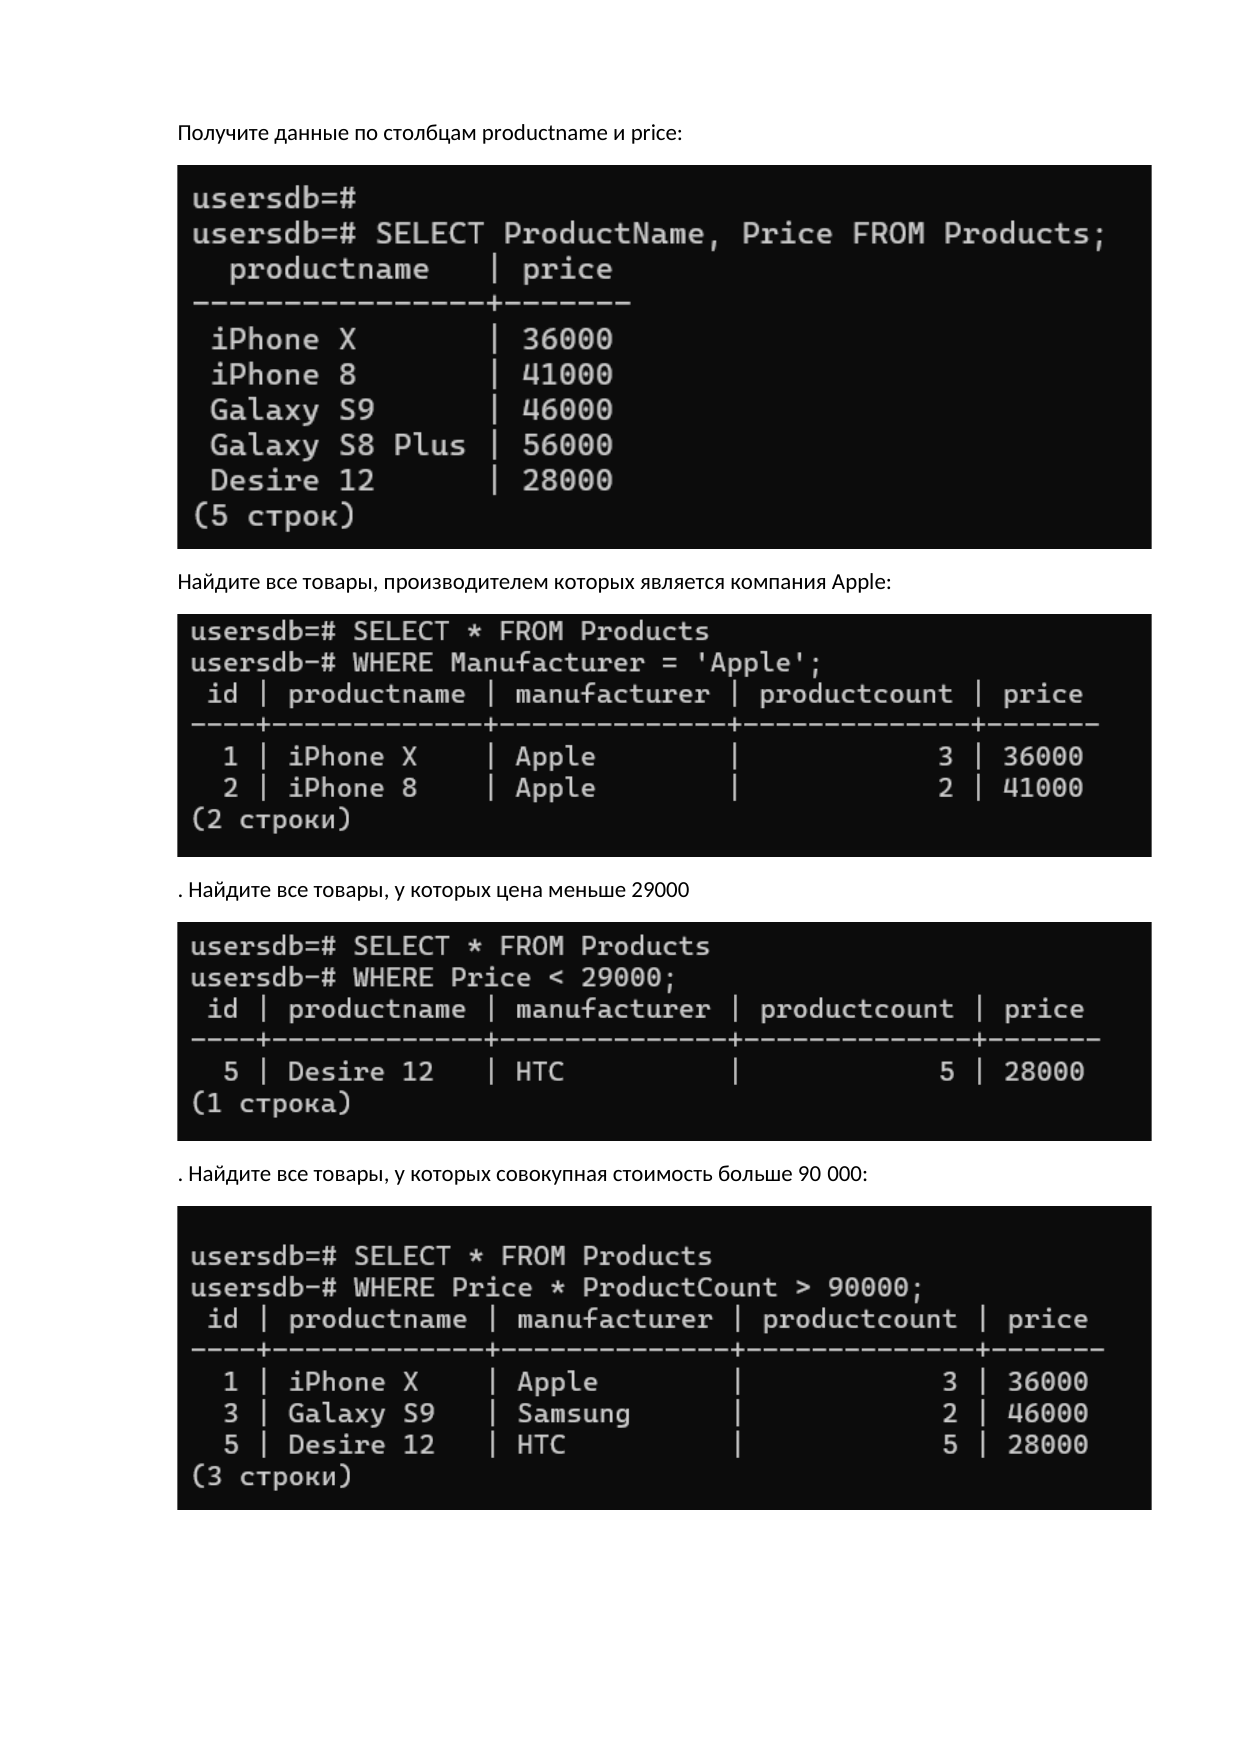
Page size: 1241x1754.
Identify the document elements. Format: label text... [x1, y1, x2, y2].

picture [177, 1206, 1152, 1510]
picture [177, 165, 1152, 549]
text . Найдите все товары, у которых цена меньше 29000 [177, 875, 1152, 903]
picture [177, 614, 1152, 857]
text Найдите все товары, производителем которых является компания Apple: [177, 567, 1152, 595]
text . Найдите все товары, у которых совокупная стоимость больше 90 000: [177, 1159, 1152, 1187]
text Получите данные по столбцам productname и price: [177, 118, 1152, 146]
picture [177, 922, 1152, 1141]
